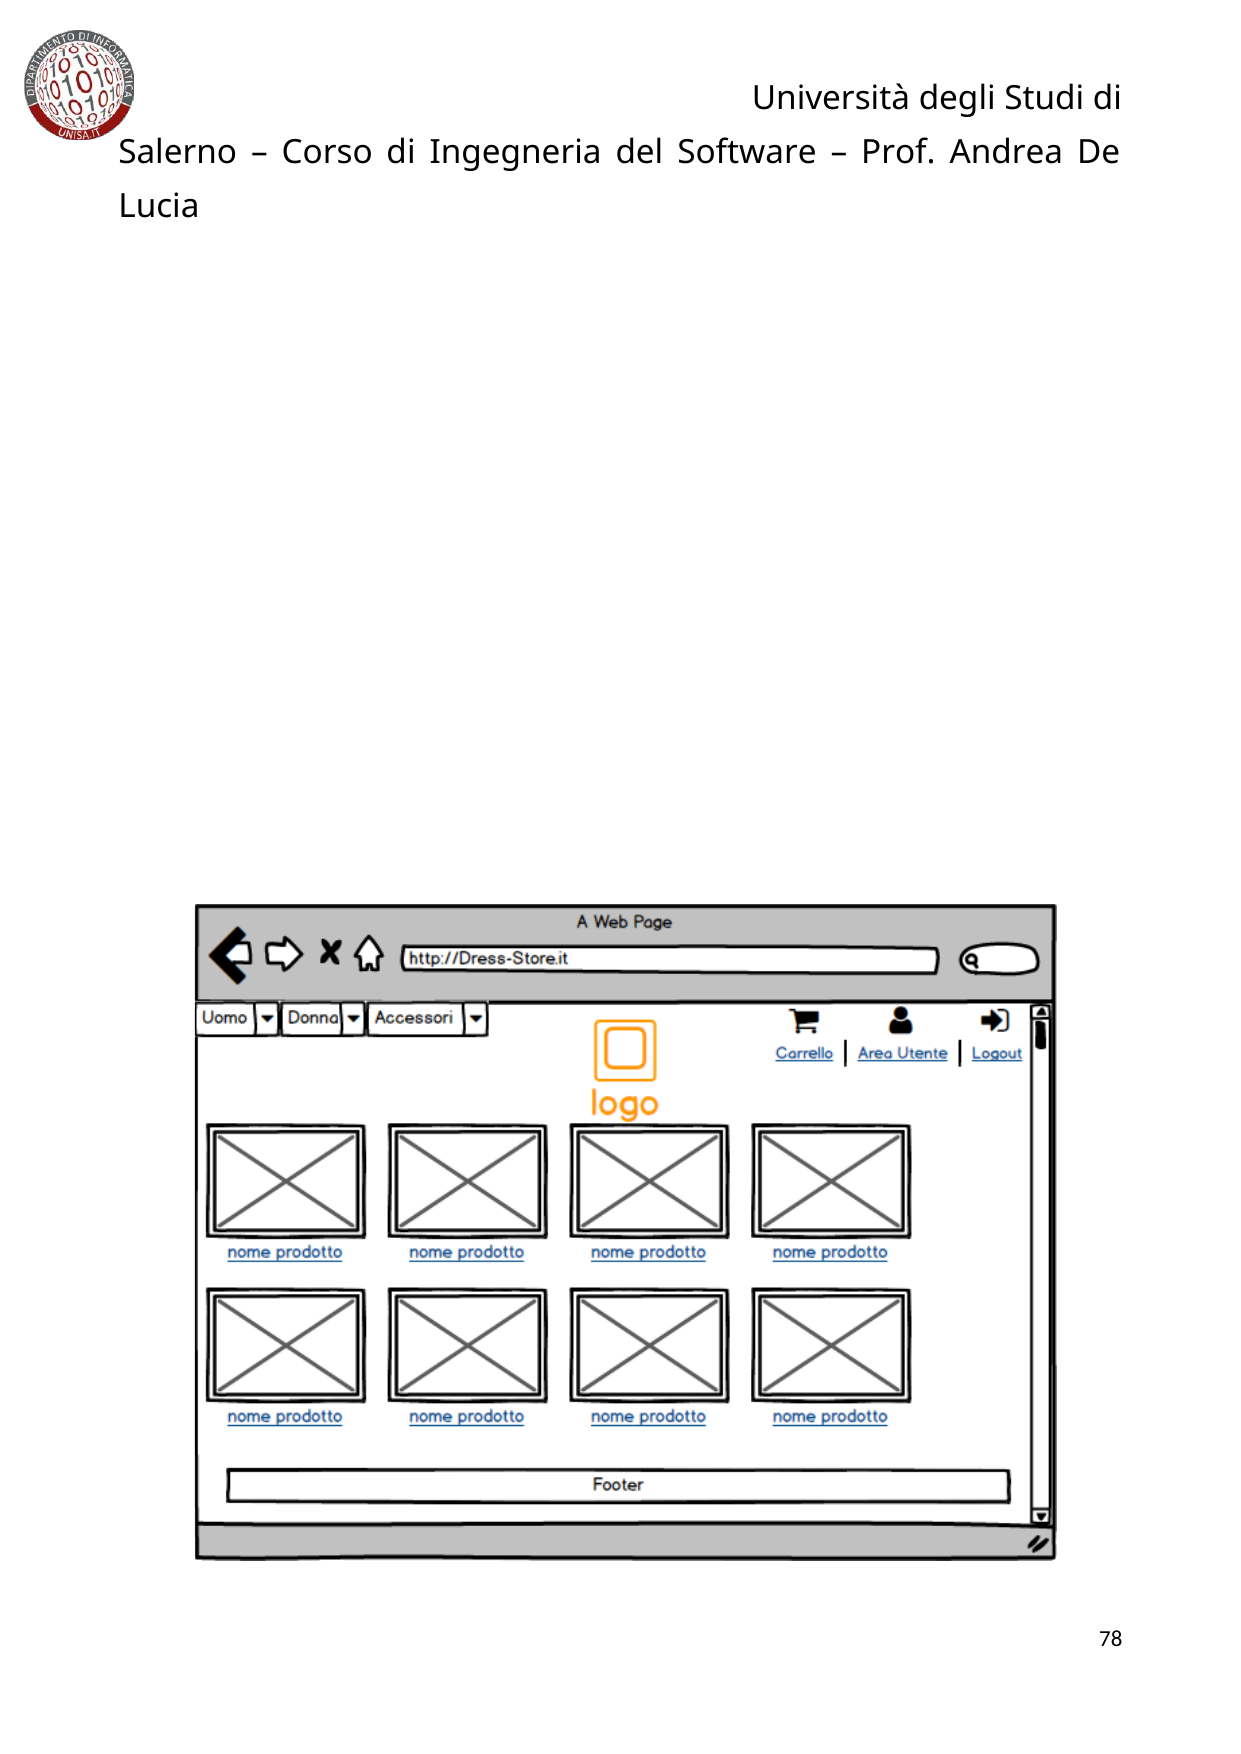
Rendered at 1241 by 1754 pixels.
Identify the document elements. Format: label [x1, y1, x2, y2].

picture [194, 904, 1057, 1561]
picture [24, 30, 134, 140]
